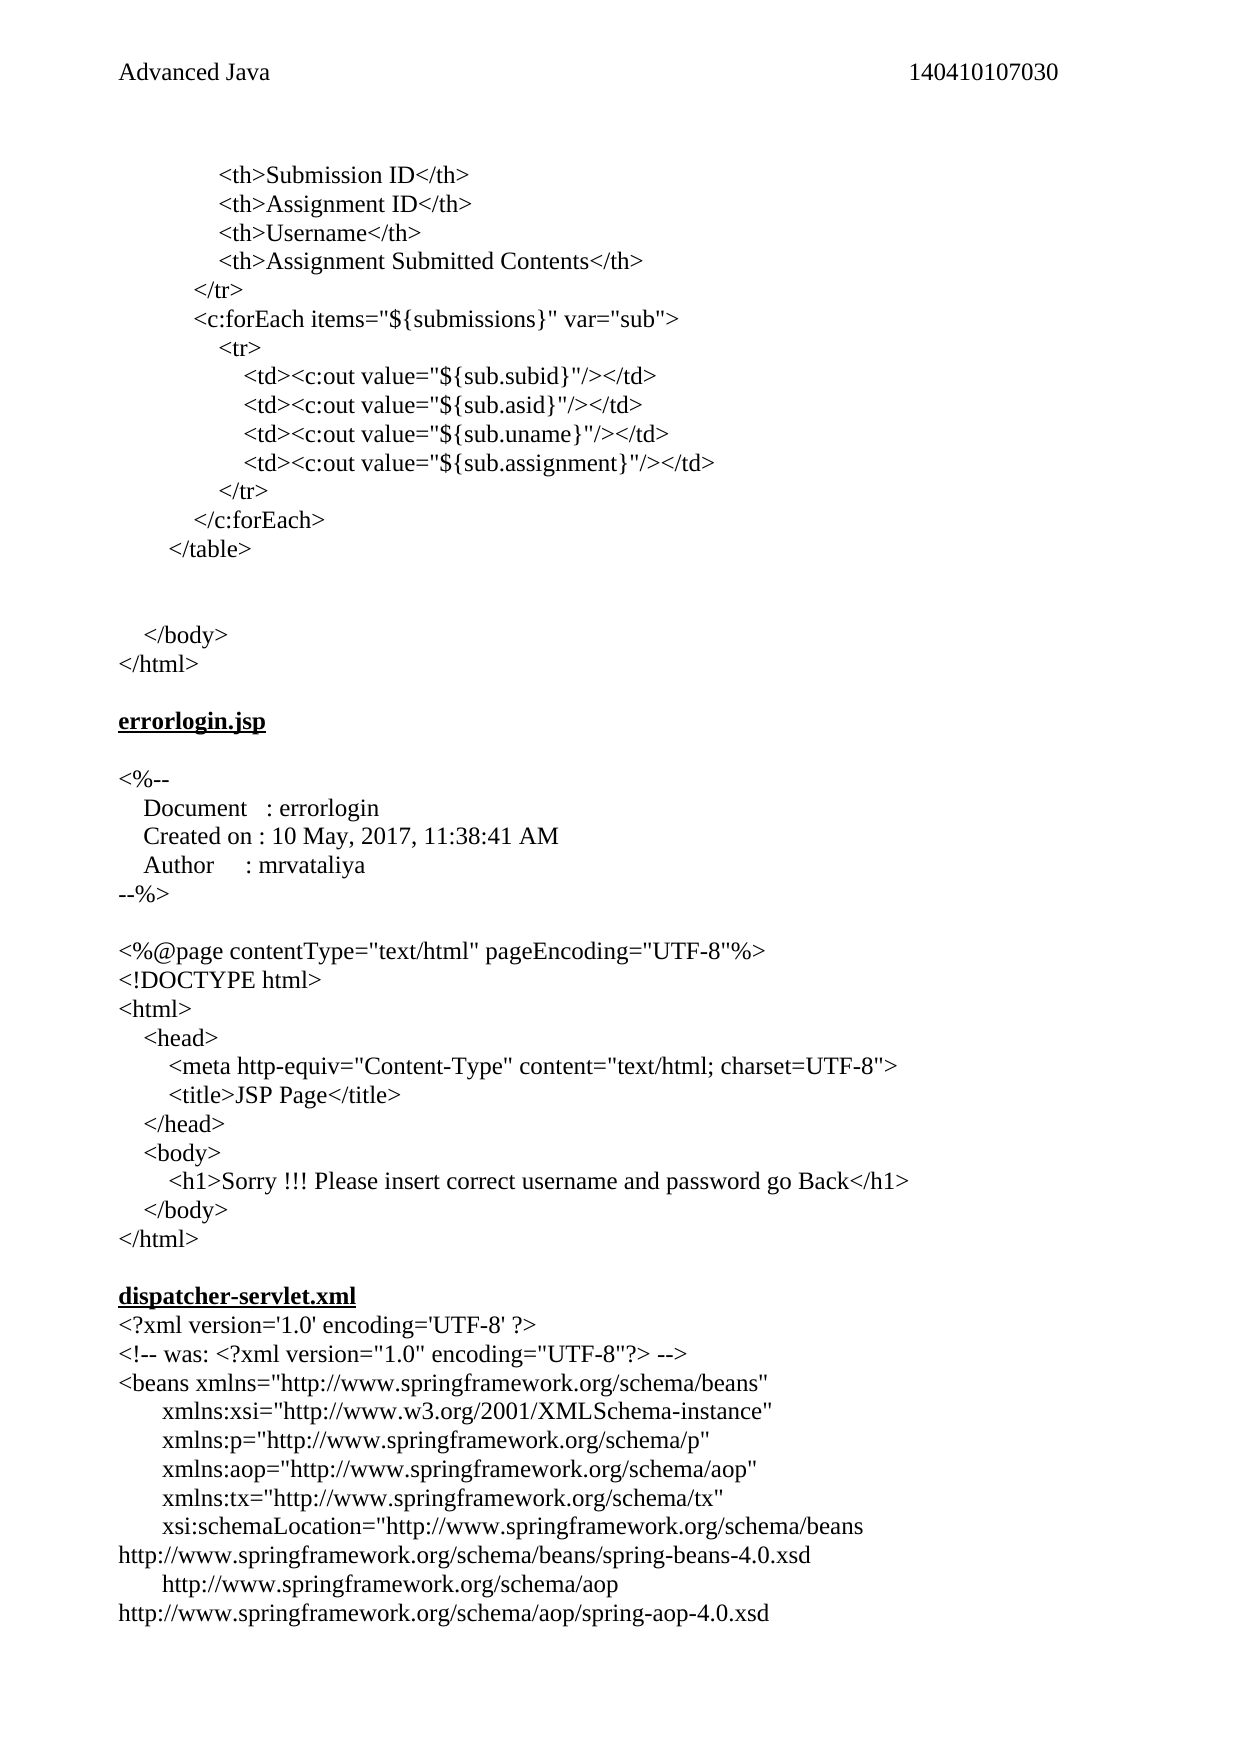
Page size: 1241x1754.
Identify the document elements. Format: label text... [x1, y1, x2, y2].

text <tr> [118, 333, 1122, 361]
text xmlns:p="http://www.springframework.org/schema/p" [118, 1425, 1122, 1454]
text Created on : 10 May, 2017, 11:38:41 AM [118, 821, 1122, 850]
text <th>Submission ID</th> [118, 160, 1122, 189]
text </c:forEach> [118, 505, 1122, 534]
text </body> [118, 620, 1122, 649]
text <td><c:out value="${sub.uname}"/></td> [118, 419, 1122, 448]
text Author : mrvataliya [118, 850, 1122, 879]
text xsi:schemaLocation="http://www.springframework.org/schema/beans http://www.springframework.org/schema/beans/spring-beans-4.0.xsd [118, 1511, 1122, 1569]
text Document : errorlogin [118, 793, 1122, 821]
text <%-- [118, 764, 1122, 793]
text </body> [118, 1195, 1122, 1224]
text <th>Assignment Submitted Contents</th> [118, 246, 1122, 275]
text <th>Assignment ID</th> [118, 189, 1122, 218]
text </head> [118, 1109, 1122, 1138]
text </html> [118, 649, 1122, 678]
text </html> [118, 1224, 1122, 1253]
text <!-- was: <?xml version="1.0" encoding="UTF-8"?> --> [118, 1339, 1122, 1368]
text <c:forEach items="${submissions}" var="sub"> [118, 304, 1122, 333]
text <h1>Sorry !!! Please insert correct username and password go Back</h1> [118, 1166, 1122, 1195]
text <td><c:out value="${sub.assignment}"/></td> [118, 448, 1122, 476]
text http://www.springframework.org/schema/aop http://www.springframework.org/schema/aop/spring-aop-4.0.xsd [118, 1569, 1122, 1626]
text <beans xmlns="http://www.springframework.org/schema/beans" [118, 1368, 1122, 1396]
text <body> [118, 1138, 1122, 1166]
text <td><c:out value="${sub.asid}"/></td> [118, 390, 1122, 419]
text <th>Username</th> [118, 218, 1122, 246]
text xmlns:aop="http://www.springframework.org/schema/aop" [118, 1454, 1122, 1483]
text <meta http-equiv="Content-Type" content="text/html; charset=UTF-8"> [118, 1051, 1122, 1080]
text xmlns:tx="http://www.springframework.org/schema/tx" [118, 1483, 1122, 1511]
text <td><c:out value="${sub.subid}"/></td> [118, 361, 1122, 390]
text </tr> [118, 476, 1122, 505]
text <%@page contentType="text/html" pageEncoding="UTF-8"%> [118, 936, 1122, 965]
text <head> [118, 1023, 1122, 1051]
text </table> [118, 534, 1122, 563]
text <title>JSP Page</title> [118, 1080, 1122, 1109]
text xmlns:xsi="http://www.w3.org/2001/XMLSchema-instance" [118, 1396, 1122, 1425]
text </tr> [118, 275, 1122, 304]
text <html> [118, 994, 1122, 1023]
text <!DOCTYPE html> [118, 965, 1122, 994]
text --%> [118, 879, 1122, 908]
text dispatcher-servlet.xml [118, 1281, 1122, 1310]
text <?xml version='1.0' encoding='UTF-8' ?> [118, 1310, 1122, 1339]
text errorlogin.jsp [118, 706, 1122, 735]
